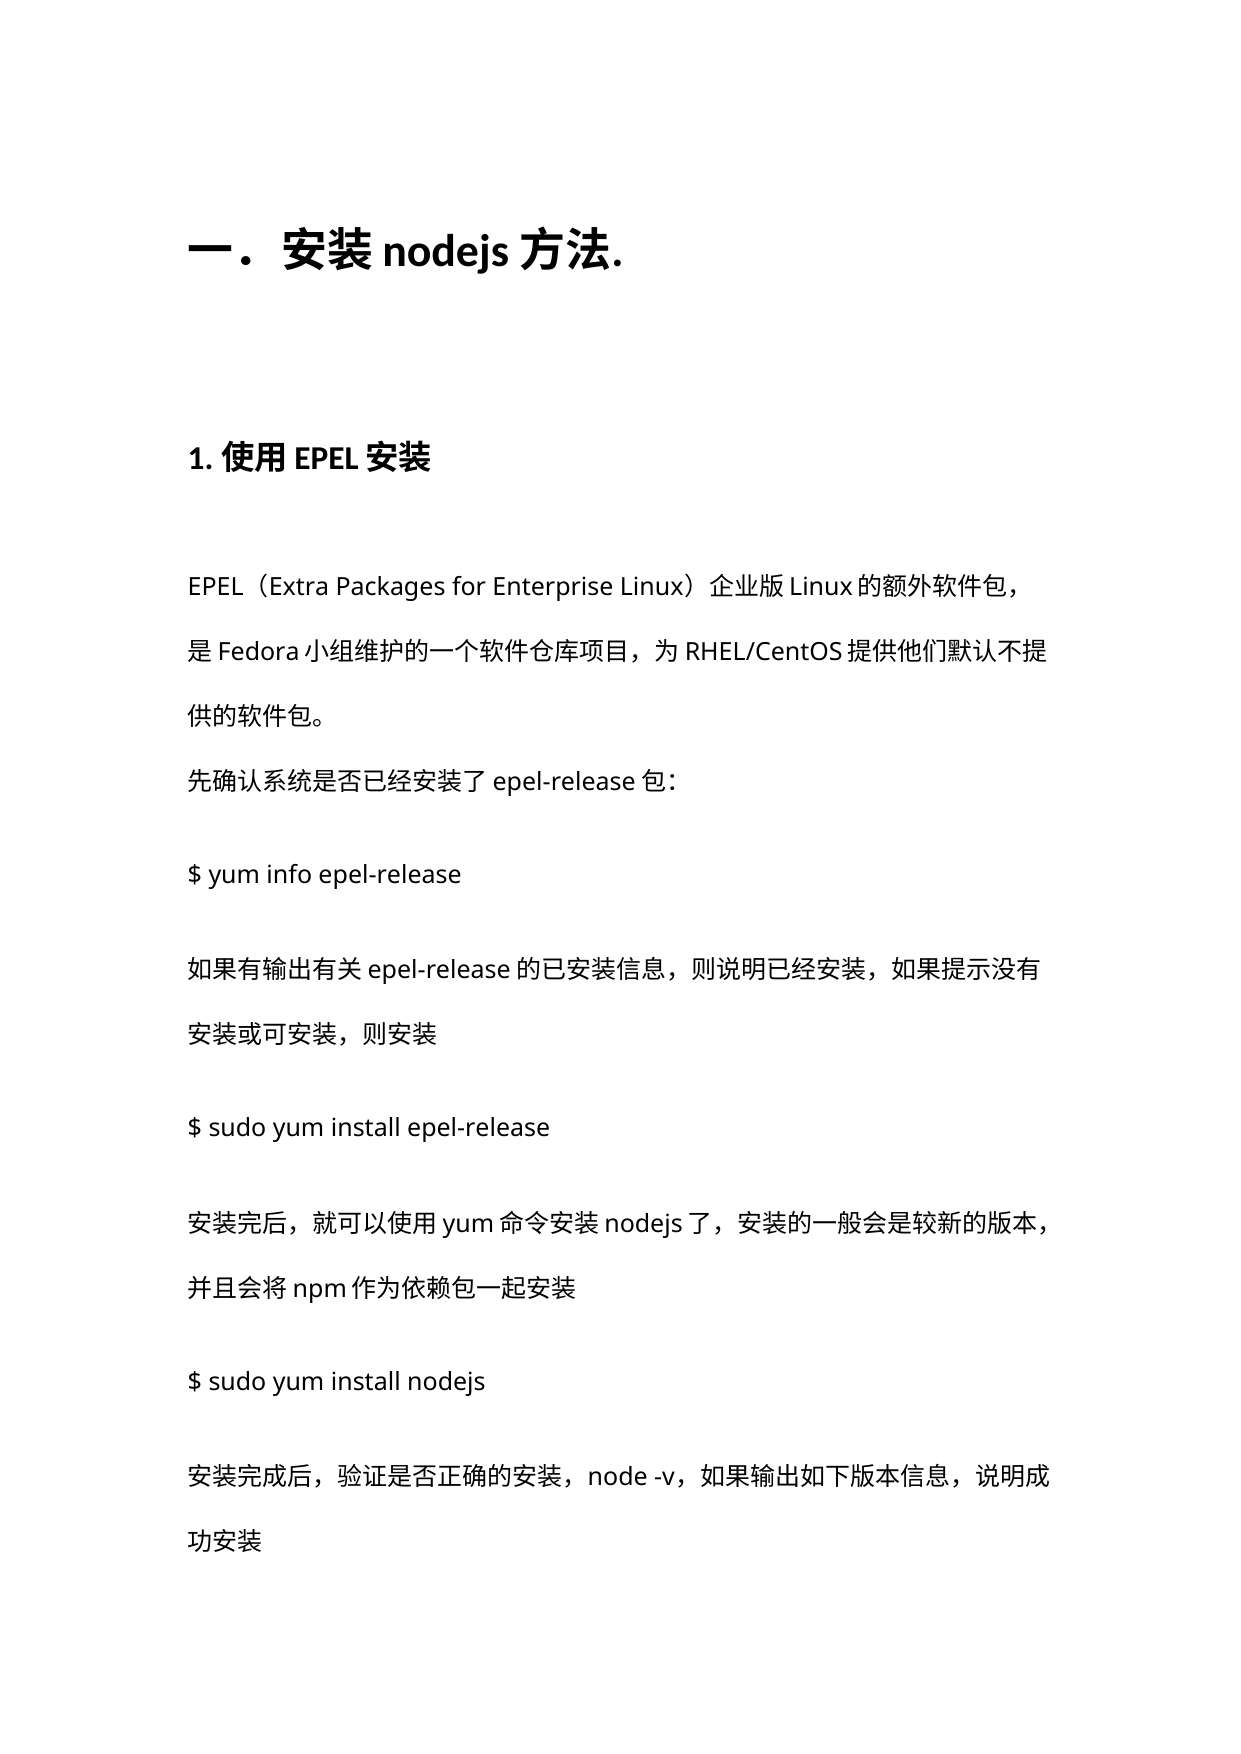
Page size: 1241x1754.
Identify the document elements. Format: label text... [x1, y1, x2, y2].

text 安装完成后，验证是否正确的安装，node -v，如果输出如下版本信息，说明成功安装 [187, 1442, 1053, 1572]
subtitle 安装nodejs 方法. [187, 197, 1053, 295]
text 如果有输出有关epel-release的已安装信息，则说明已经安装，如果提示没有安装或可安装，则安装 [187, 935, 1053, 1065]
text $ sudo yum install epel-release [187, 1094, 1053, 1159]
subtitle 1. 使用EPEL安装 [187, 423, 1053, 488]
text EPEL（Extra Packages for Enterprise Linux）企业版Linux的额外软件包，是Fedora小组维护的一个软件仓库项目，为RHEL/CentOS提供他们默认不提供的软件包。 先确认系统是否已经安装了epel-release包： [187, 552, 1053, 812]
text 安装完后，就可以使用yum命令安装nodejs了，安装的一般会是较新的版本，并且会将npm作为依赖包一起安装 [187, 1189, 1053, 1319]
text $ yum info epel-release [187, 841, 1053, 906]
text $ sudo yum install nodejs [187, 1348, 1053, 1413]
